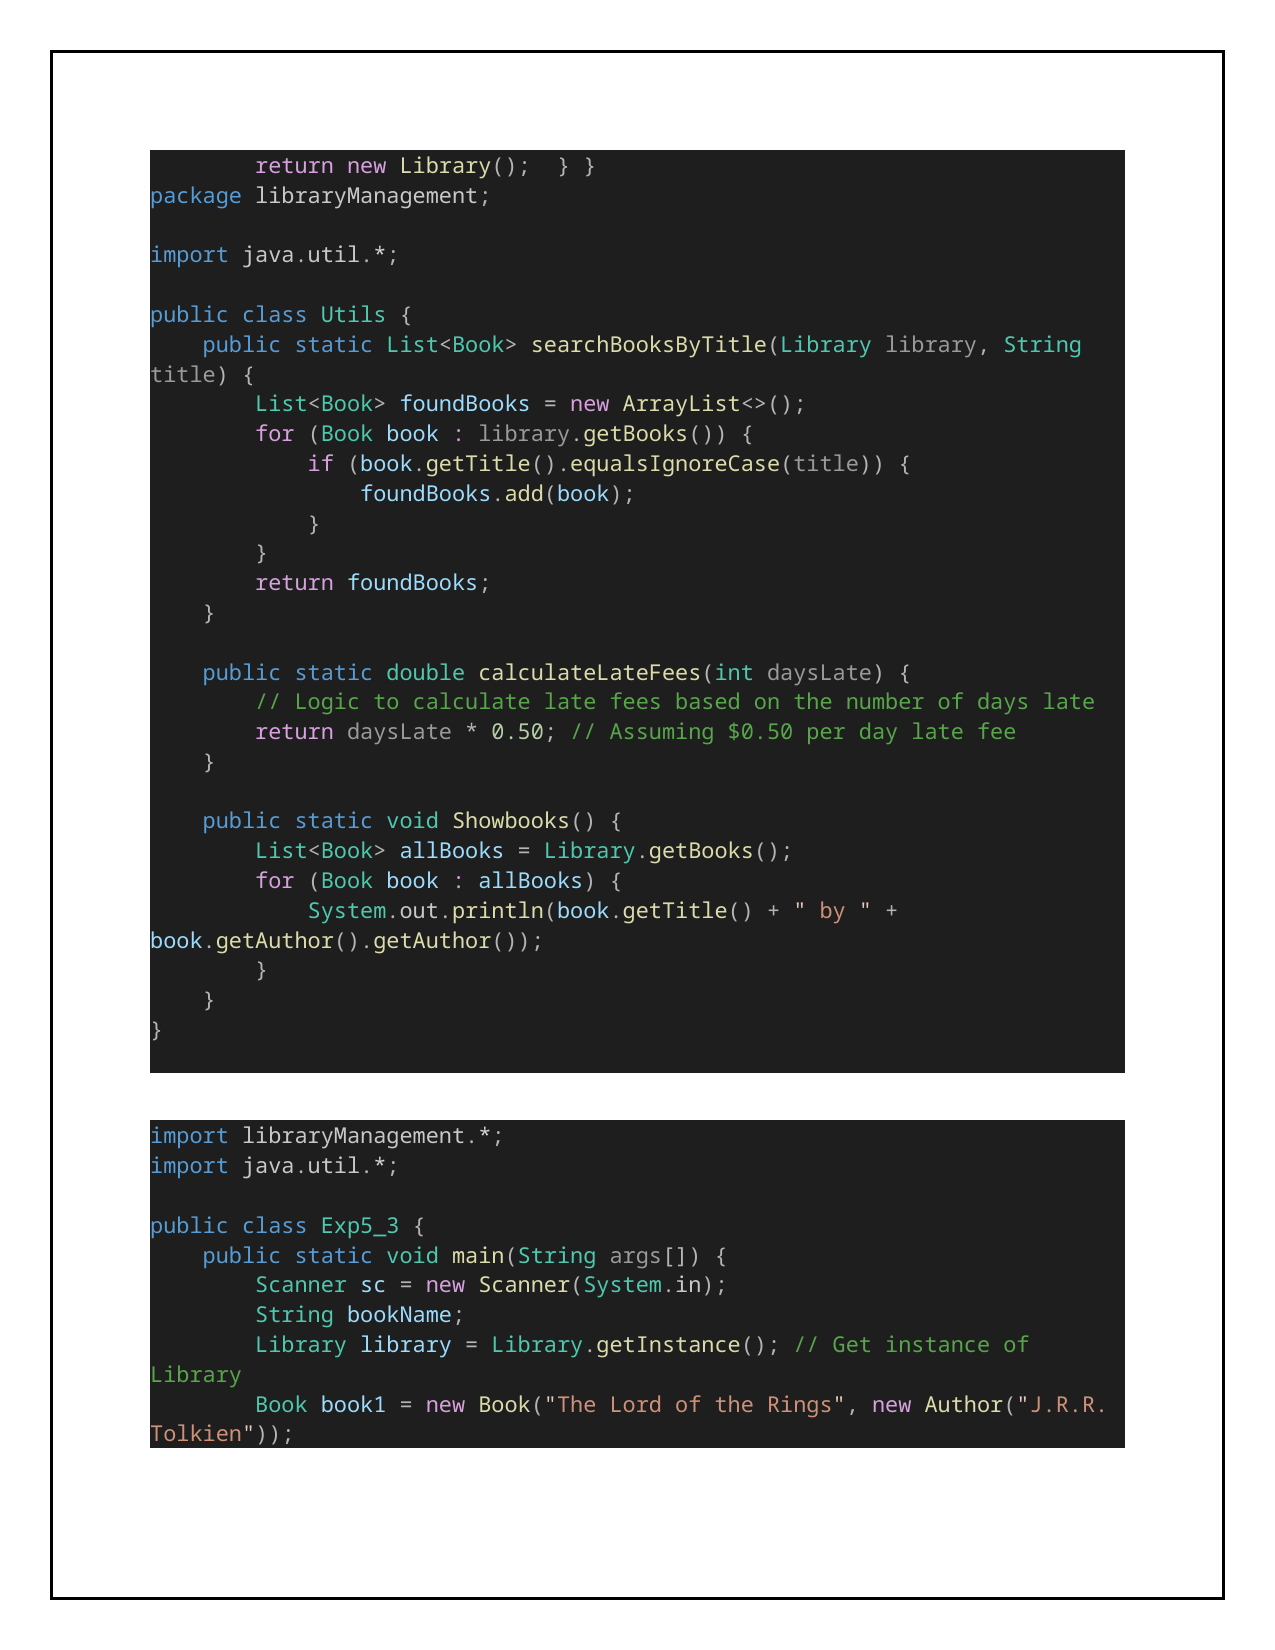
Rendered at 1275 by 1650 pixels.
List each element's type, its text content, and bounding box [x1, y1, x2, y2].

text Library library = Library.getInstance(); // Get instance of Library [150, 1329, 1125, 1388]
text } [150, 954, 1125, 984]
text } [150, 984, 1125, 1014]
text foundBooks.add(book); [150, 478, 1125, 507]
text } [150, 746, 1125, 776]
text return foundBooks; [150, 567, 1125, 597]
text System.out.println(book.getTitle() + " by " + book.getAuthor().getAuthor()); [150, 895, 1125, 954]
text // Logic to calculate late fees based on the number of days late [150, 686, 1125, 716]
text if (book.getTitle().equalsIgnoreCase(title)) { [150, 448, 1125, 478]
text } [150, 507, 1125, 537]
text } [150, 1014, 1125, 1044]
text public class Utils { [150, 299, 1125, 329]
text public static void Showbooks() { [150, 805, 1125, 835]
text package libraryManagement; [150, 180, 1125, 209]
text return daysLate * 0.50; // Assuming $0.50 per day late fee [150, 716, 1125, 746]
text List<Book> foundBooks = new ArrayList<>(); [150, 388, 1125, 418]
text for (Book book : library.getBooks()) { [150, 418, 1125, 448]
text public class Exp5_3 { [150, 1210, 1125, 1239]
text import java.util.*; [150, 1150, 1125, 1180]
text Scanner sc = new Scanner(System.in); [150, 1269, 1125, 1299]
text Book book1 = new Book("The Lord of the Rings", new Author("J.R.R. Tolkien")); [150, 1388, 1125, 1448]
text public static void main(String args[]) { [150, 1239, 1125, 1269]
text } [150, 537, 1125, 567]
text List<Book> allBooks = Library.getBooks(); [150, 835, 1125, 865]
text for (Book book : allBooks) { [150, 865, 1125, 895]
text String bookName; [150, 1299, 1125, 1329]
text import libraryManagement.*; [150, 1120, 1125, 1150]
text public static double calculateLateFees(int daysLate) { [150, 656, 1125, 686]
text } [150, 597, 1125, 627]
text import java.util.*; [150, 239, 1125, 269]
text public static List<Book> searchBooksByTitle(Library library, String title) { [150, 329, 1125, 388]
text return new Library(); } } [150, 150, 1125, 180]
